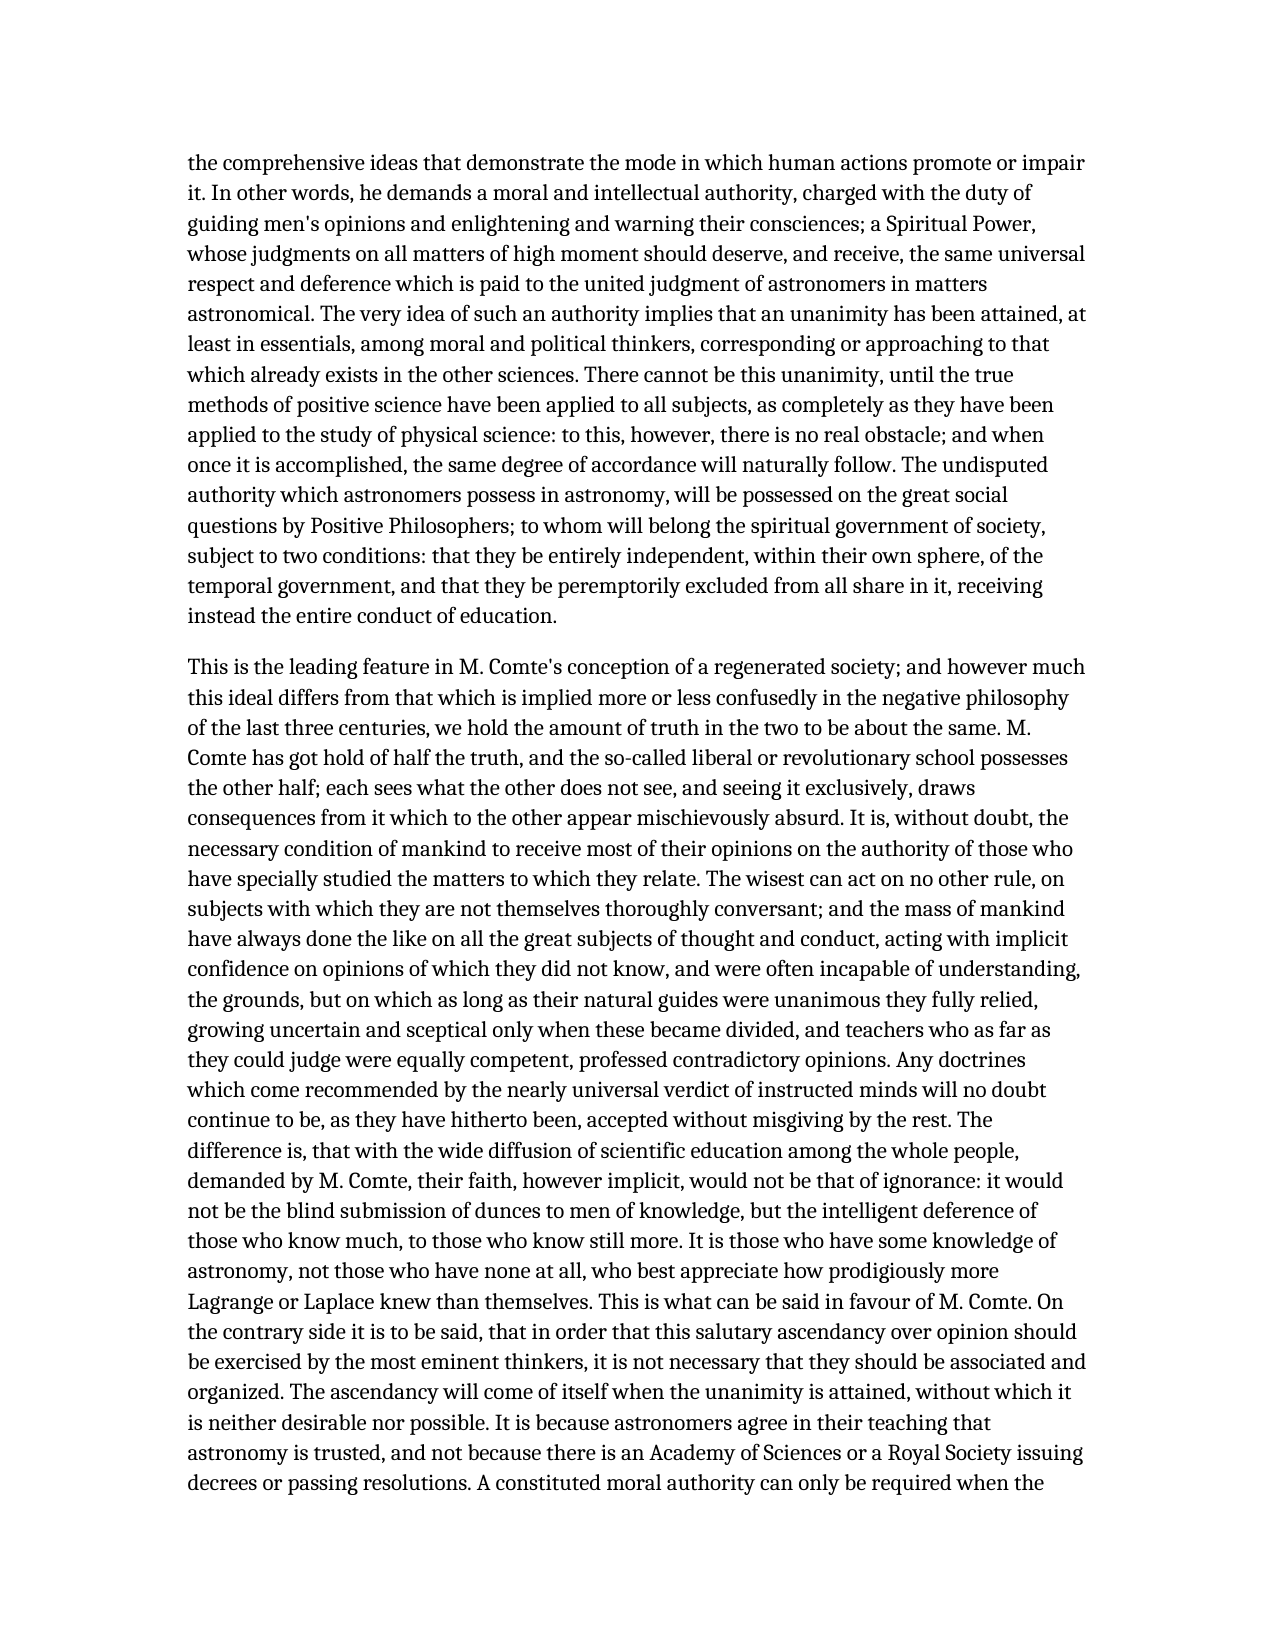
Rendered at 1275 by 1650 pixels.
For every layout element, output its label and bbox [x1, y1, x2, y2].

text [187, 654, 1087, 1496]
text [187, 150, 1087, 629]
